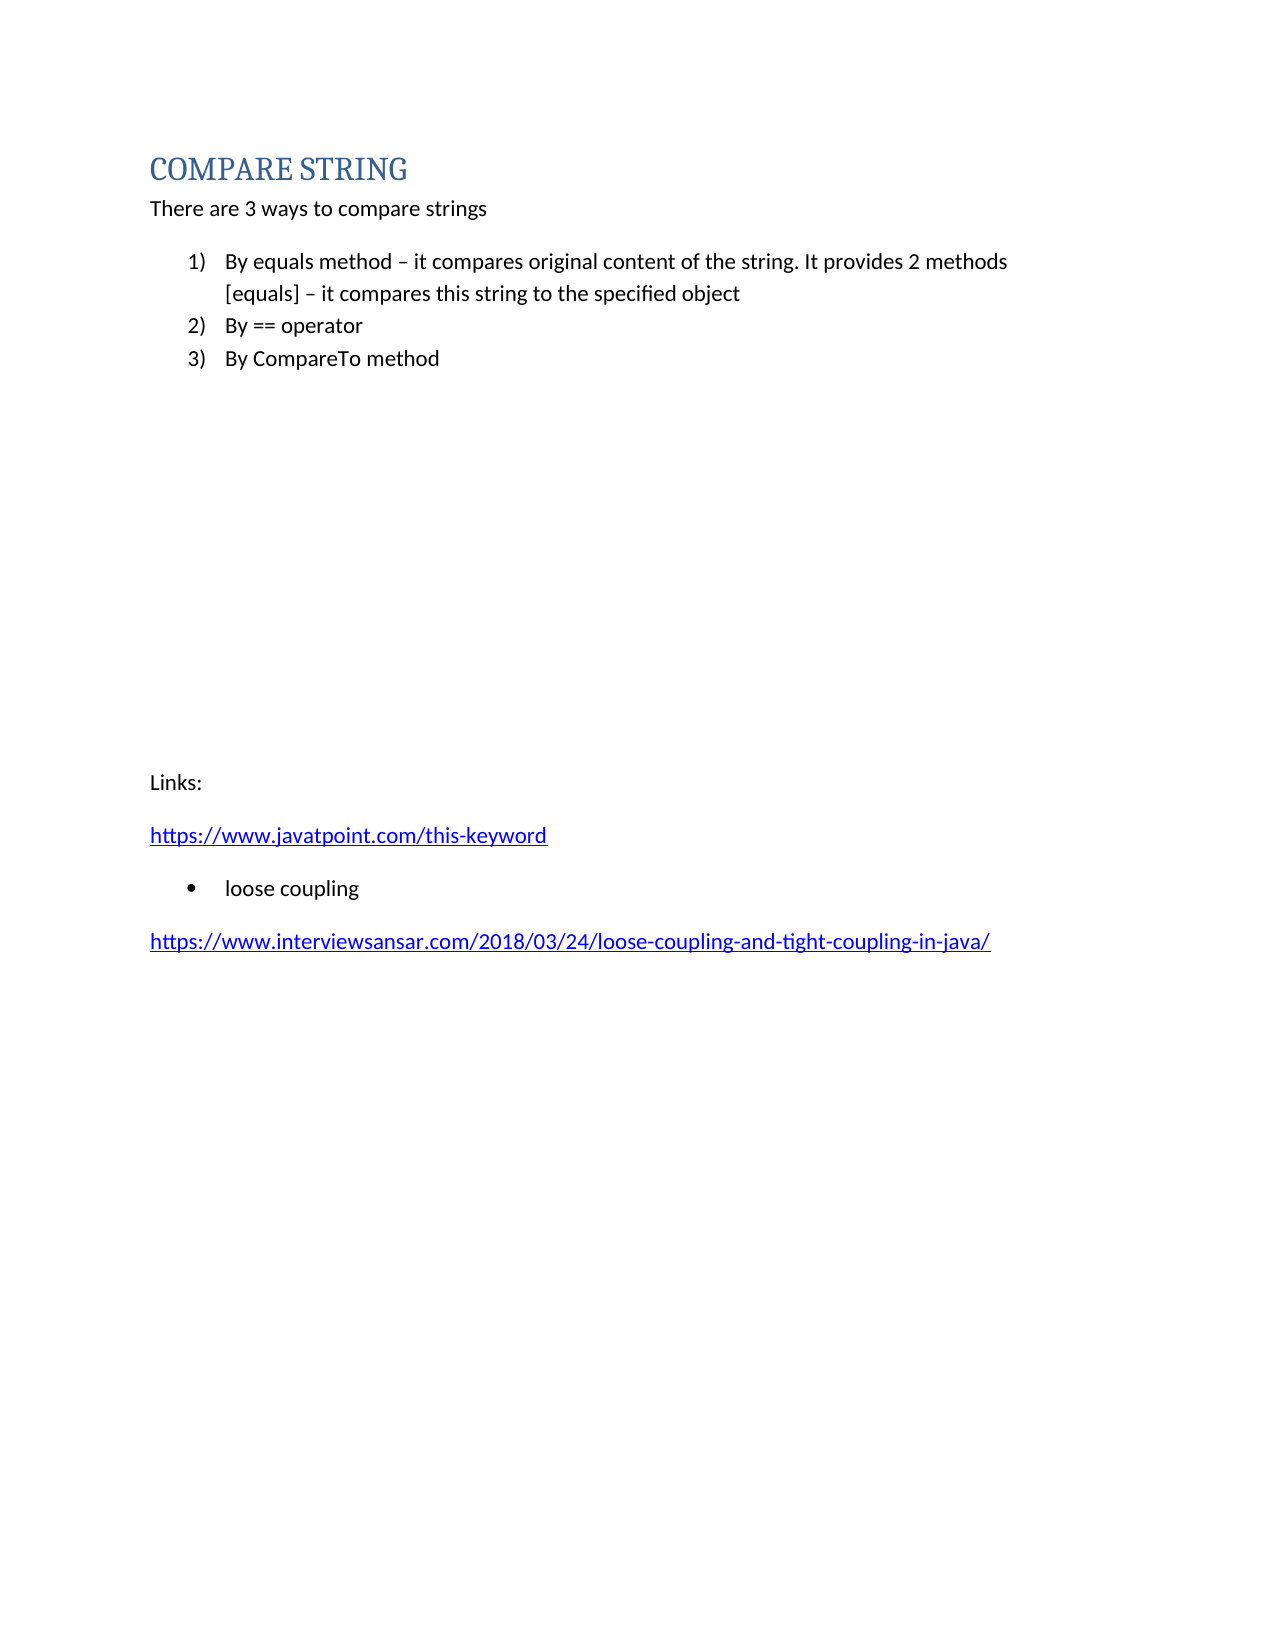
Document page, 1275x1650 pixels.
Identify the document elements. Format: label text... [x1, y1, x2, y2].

list By CompareTo method [187, 344, 1125, 372]
text https://www.interviewsansar.com/2018/03/24/loose-coupling-and-tight-coupling-in-java/ [150, 927, 1125, 955]
list By equals method – it compares original content of the string. It provides 2 methods [187, 247, 1125, 275]
list By == operator [187, 311, 1125, 339]
text There are 3 ways to compare strings [150, 194, 1125, 222]
subtitle COMPARE STRING [150, 150, 1125, 188]
text https://www.javatpoint.com/this-keyword [150, 821, 1125, 849]
list [equals] – it compares this string to the specified object [225, 279, 1125, 307]
list loose coupling [187, 874, 1125, 902]
text Links: [150, 768, 1125, 796]
